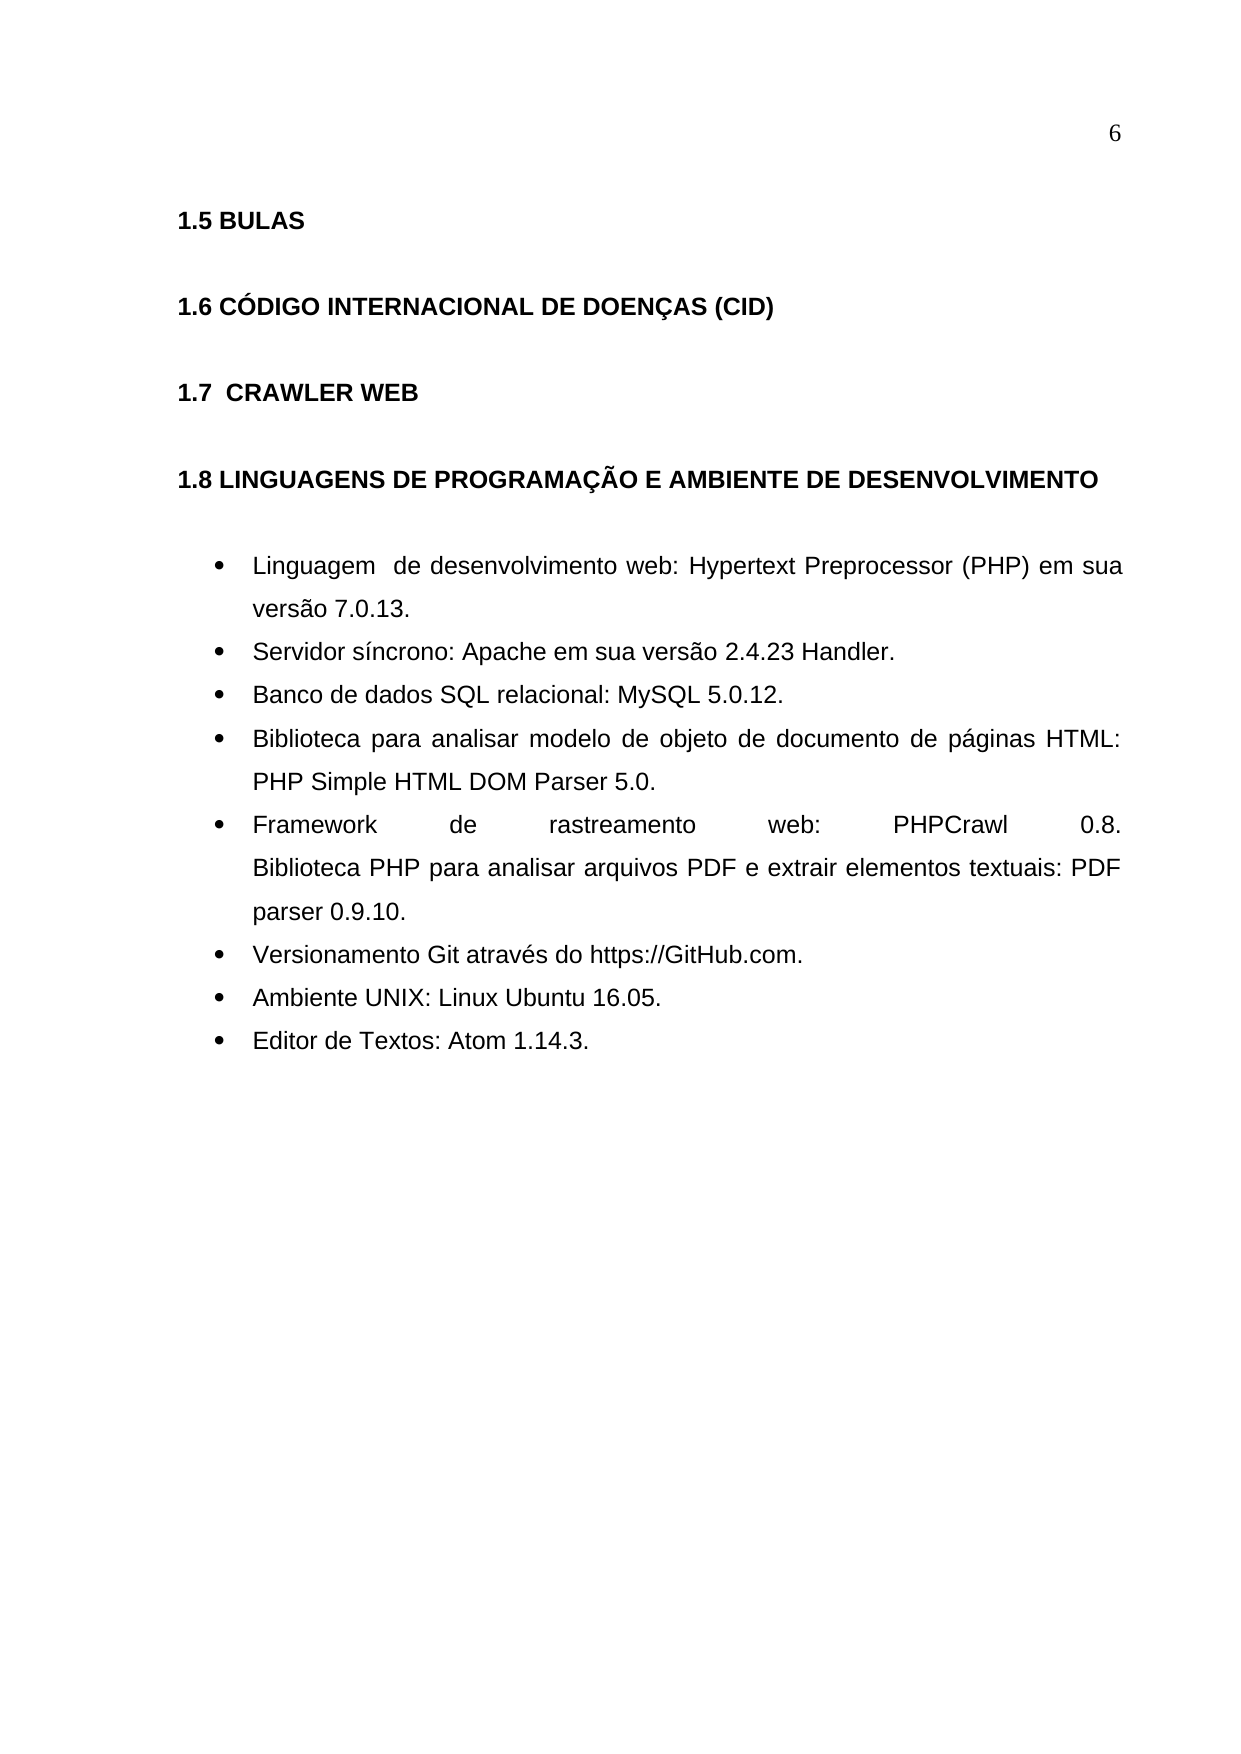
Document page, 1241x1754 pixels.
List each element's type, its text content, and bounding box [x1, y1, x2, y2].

subtitle Framework de rastreamento web: PHPCrawl 0.8. Biblioteca PHP para analisar arquivos PDF e extrair elementos textuais: PDF parser 0.9.10. [215, 810, 1122, 925]
subtitle Versionamento Git através do https://GitHub.com. [215, 939, 1122, 968]
subtitle Biblioteca para analisar modelo de objeto de documento de páginas HTML: PHP Simple HTML DOM Parser 5.0. [215, 724, 1122, 796]
list Ambiente UNIX: Linux Ubuntu 16.05. [215, 983, 1122, 1012]
list Editor de Textos: Atom 1.14.3. [215, 1026, 1122, 1055]
list Servidor síncrono: Apache em sua versão 2.4.23 Handler. [215, 637, 1122, 666]
text 1.6 CÓDIGO INTERNACIONAL DE DOENÇAS (CID) [177, 292, 1122, 321]
text 1.5 BULAS [177, 206, 1122, 235]
list Linguagem de desenvolvimento web: Hypertext Preprocessor (PHP) em sua versão 7.0.13. [215, 551, 1122, 623]
list Banco de dados SQL relacional: MySQL 5.0.12. [215, 681, 1122, 709]
text 1.8 LINGUAGENS DE PROGRAMAÇÃO E AMBIENTE DE DESENVOLVIMENTO [177, 465, 1122, 493]
text 1.7 CRAWLER WEB [177, 378, 1122, 407]
